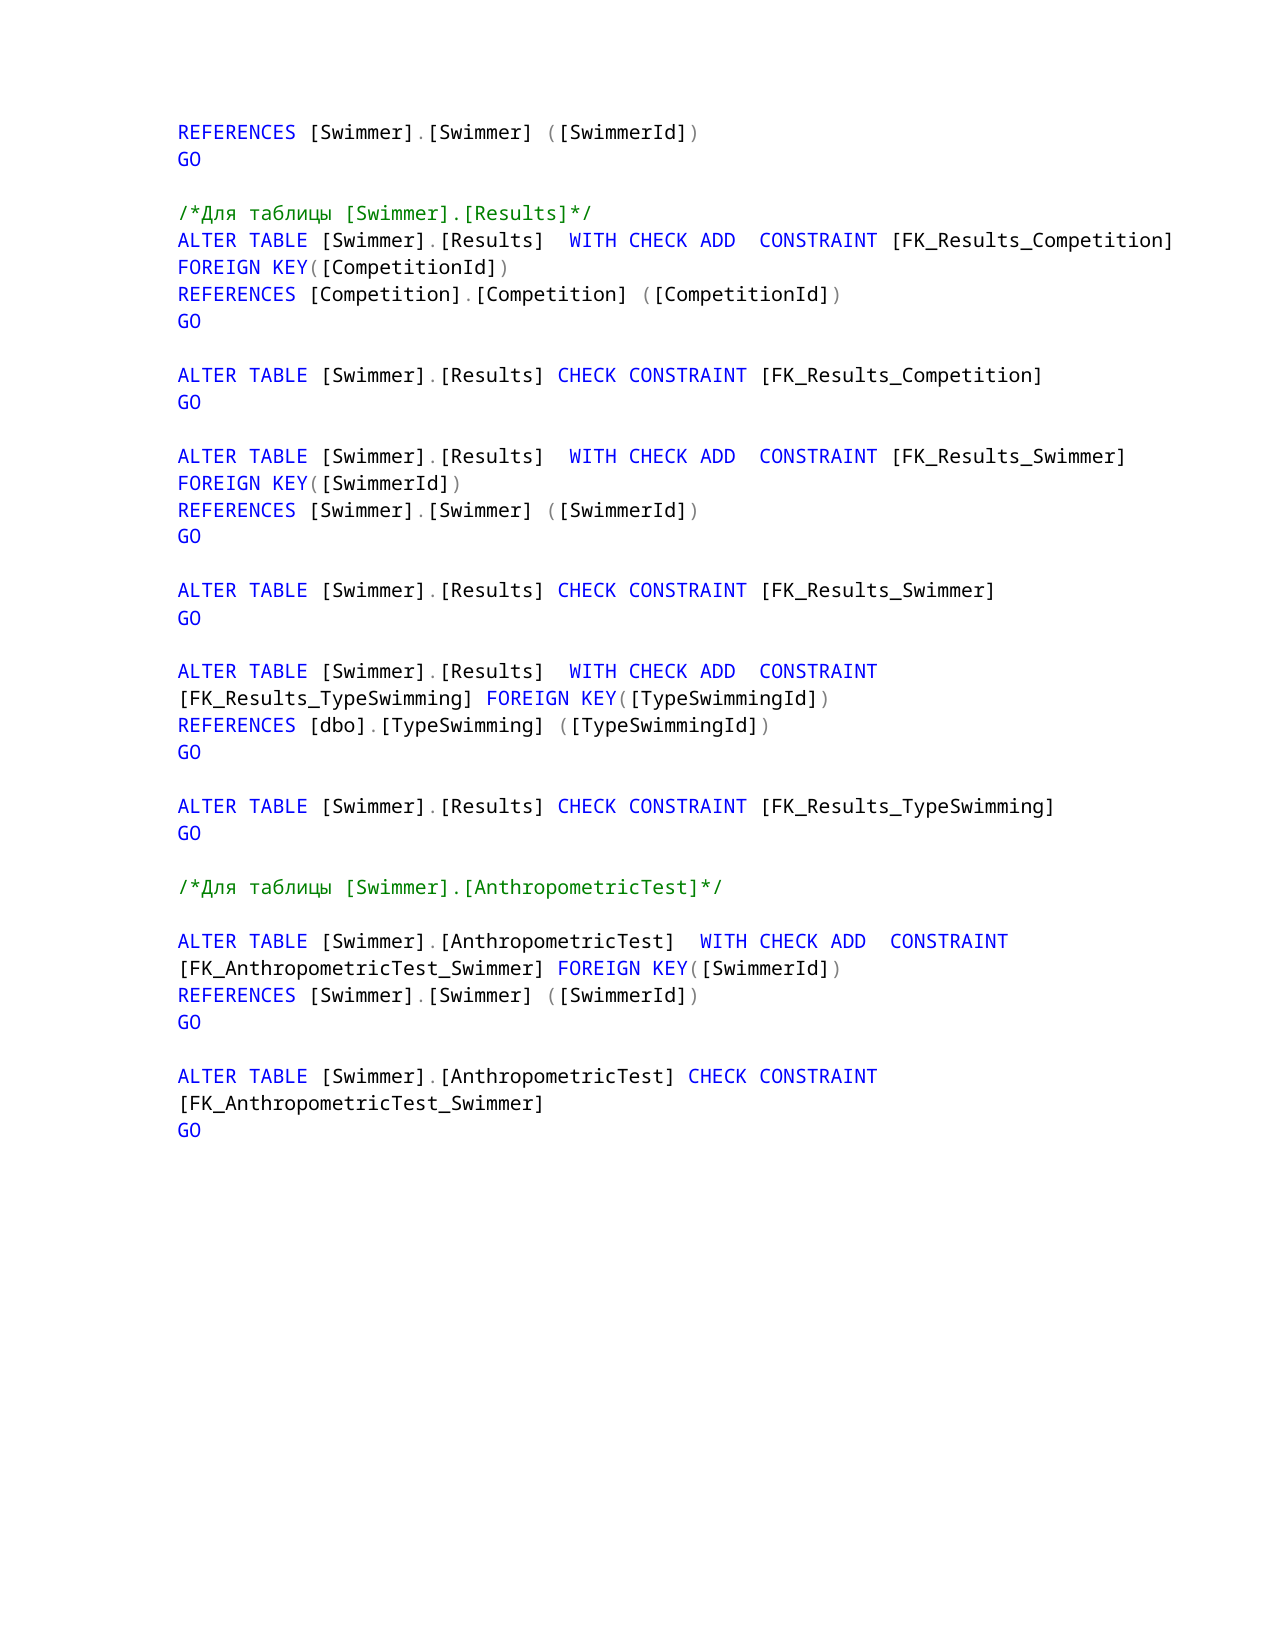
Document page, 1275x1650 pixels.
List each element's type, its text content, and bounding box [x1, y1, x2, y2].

text ALTER TABLE [Swimmer].[Results] WITH CHECK ADD CONSTRAINT [FK_Results_Swimmer] FOREIGN KEY([SwimmerId]) [177, 442, 1186, 496]
text ALTER TABLE [Swimmer].[Results] WITH CHECK ADD CONSTRAINT [FK_Results_Competition] FOREIGN KEY([CompetitionId]) [177, 226, 1186, 280]
text ALTER TABLE [Swimmer].[Results] CHECK CONSTRAINT [FK_Results_Swimmer] [177, 577, 1186, 604]
text REFERENCES [Swimmer].[Swimmer] ([SwimmerId]) [177, 118, 1186, 145]
text ALTER TABLE [Swimmer].[AnthropometricTest] CHECK CONSTRAINT [FK_AnthropometricTest_Swimmer] [177, 1062, 1186, 1116]
text GO [177, 1116, 1186, 1143]
text /*Для таблицы [Swimmer].[AnthropometricTest]*/ [177, 873, 1186, 901]
text REFERENCES [dbo].[TypeSwimming] ([TypeSwimmingId]) [177, 712, 1186, 739]
text ALTER TABLE [Swimmer].[AnthropometricTest] WITH CHECK ADD CONSTRAINT [FK_AnthropometricTest_Swimmer] FOREIGN KEY([SwimmerId]) [177, 927, 1186, 981]
text REFERENCES [Swimmer].[Swimmer] ([SwimmerId]) [177, 496, 1186, 523]
text GO [177, 145, 1186, 172]
text GO [177, 739, 1186, 766]
text GO [177, 523, 1186, 550]
text ALTER TABLE [Swimmer].[Results] CHECK CONSTRAINT [FK_Results_Competition] [177, 361, 1186, 388]
text GO [177, 1008, 1186, 1035]
text GO [177, 388, 1186, 415]
text /*Для таблицы [Swimmer].[Results]*/ [177, 199, 1186, 226]
text ALTER TABLE [Swimmer].[Results] WITH CHECK ADD CONSTRAINT [FK_Results_TypeSwimming] FOREIGN KEY([TypeSwimmingId]) [177, 658, 1186, 712]
text GO [177, 307, 1186, 334]
text GO [177, 819, 1186, 847]
text REFERENCES [Competition].[Competition] ([CompetitionId]) [177, 280, 1186, 307]
text REFERENCES [Swimmer].[Swimmer] ([SwimmerId]) [177, 981, 1186, 1008]
text GO [177, 604, 1186, 631]
text ALTER TABLE [Swimmer].[Results] CHECK CONSTRAINT [FK_Results_TypeSwimming] [177, 793, 1186, 819]
